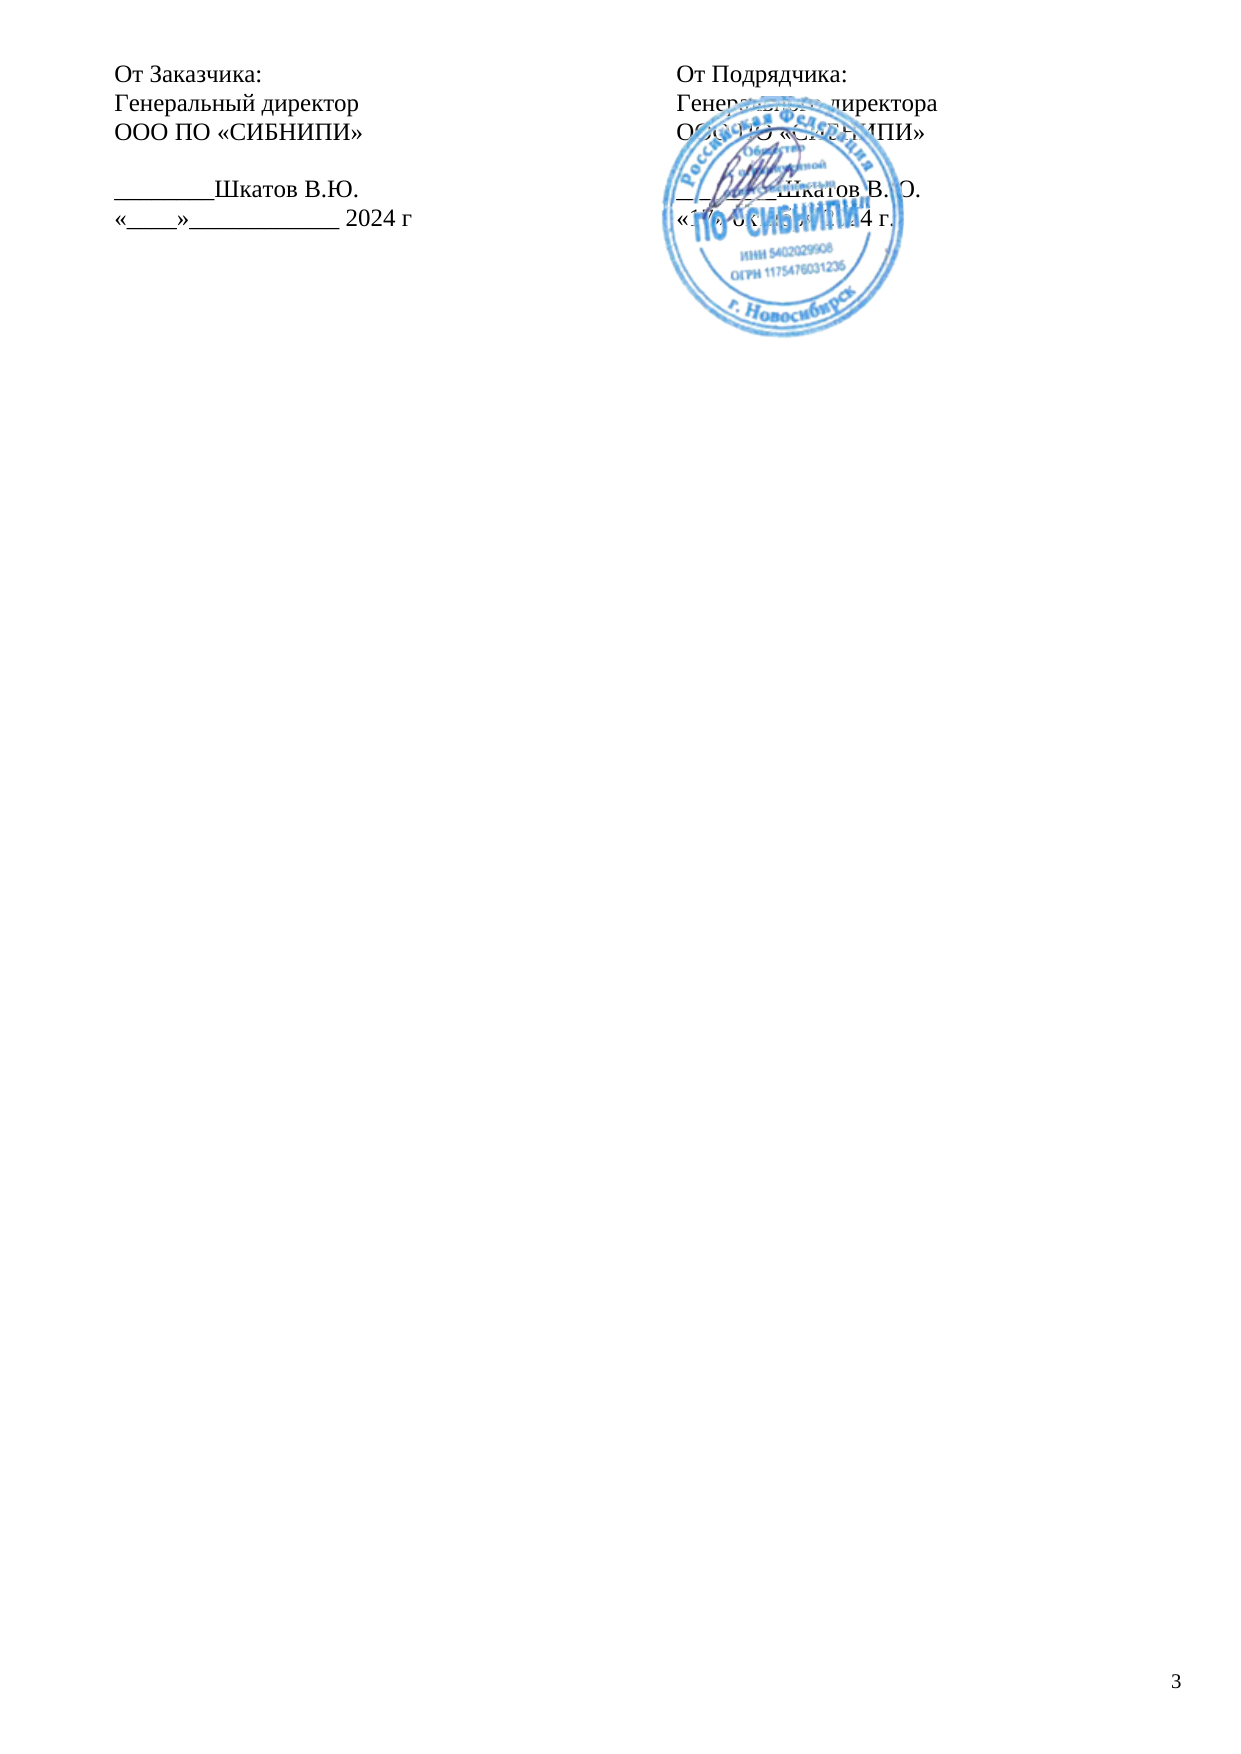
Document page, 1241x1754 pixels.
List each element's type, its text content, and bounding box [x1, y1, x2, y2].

table_header От Подрядчика: Генерального директора ООО ПО «СИБНИПИ» ________Шкатов В.Ю. «17» октября 2024 г. [665, 59, 1107, 356]
table_header От Заказчика: Генеральный директор ООО ПО «СИБНИПИ» ________Шкатов В.Ю. «____»____________ 2024 г [103, 59, 665, 356]
picture [604, 96, 905, 356]
